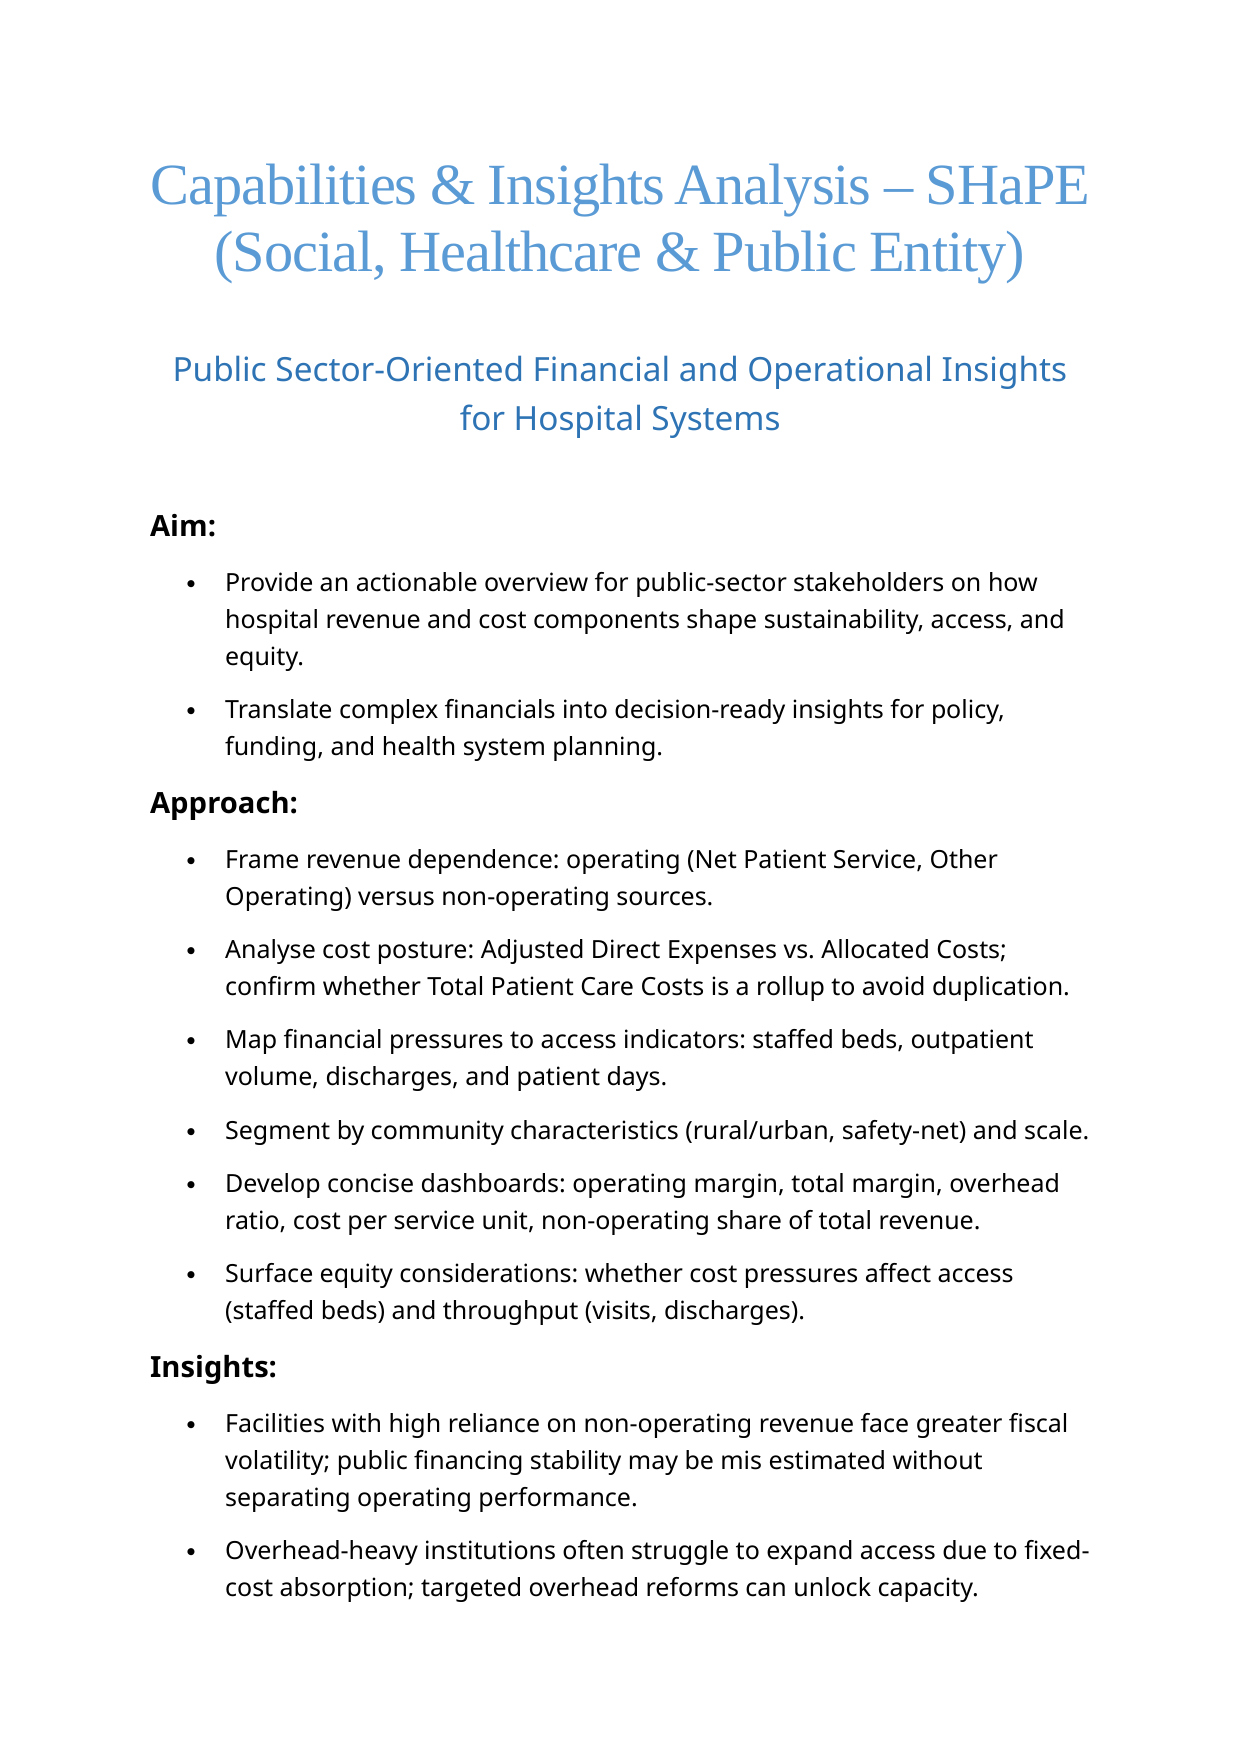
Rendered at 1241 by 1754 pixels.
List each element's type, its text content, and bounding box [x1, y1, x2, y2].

subtitle Public Sector-Oriented Financial and Operational Insights for Hospital Systems [150, 346, 1090, 440]
text Approach: [150, 782, 1090, 822]
list Segment by community characteristics (rural/urban, safety-net) and scale. [187, 1112, 1090, 1146]
title Capabilities & Insights Analysis – SHaPE (Social, Healthcare & Public Entity) [150, 150, 1090, 284]
list Provide an actionable overview for public-sector stakeholders on how hospital revenue and cost components shape sustainability, access, and equity. [187, 565, 1090, 673]
list Translate complex financials into decision-ready insights for policy, funding, and health system planning. [187, 692, 1090, 763]
list Develop concise dashboards: operating margin, total margin, overhead ratio, cost per service unit, non-operating share of total revenue. [187, 1166, 1090, 1237]
list Facilities with high reliance on non-operating revenue face greater fiscal volatility; public financing stability may be mis estimated without separating operating performance. [187, 1406, 1090, 1513]
text Insights: [150, 1346, 1090, 1386]
list Surface equity considerations: whether cost pressures affect access (staffed beds) and throughput (visits, discharges). [187, 1256, 1090, 1327]
list Frame revenue dependence: operating (Net Patient Service, Other Operating) versus non-operating sources. [187, 842, 1090, 913]
list Map financial pressures to access indicators: staffed beds, outpatient volume, discharges, and patient days. [187, 1022, 1090, 1093]
text Aim: [150, 506, 1090, 545]
list Analyse cost posture: Adjusted Direct Expenses vs. Allocated Costs; confirm whether Total Patient Care Costs is a rollup to avoid duplication. [187, 932, 1090, 1003]
list Overhead-heavy institutions often struggle to expand access due to fixed-cost absorption; targeted overhead reforms can unlock capacity. [187, 1533, 1090, 1603]
